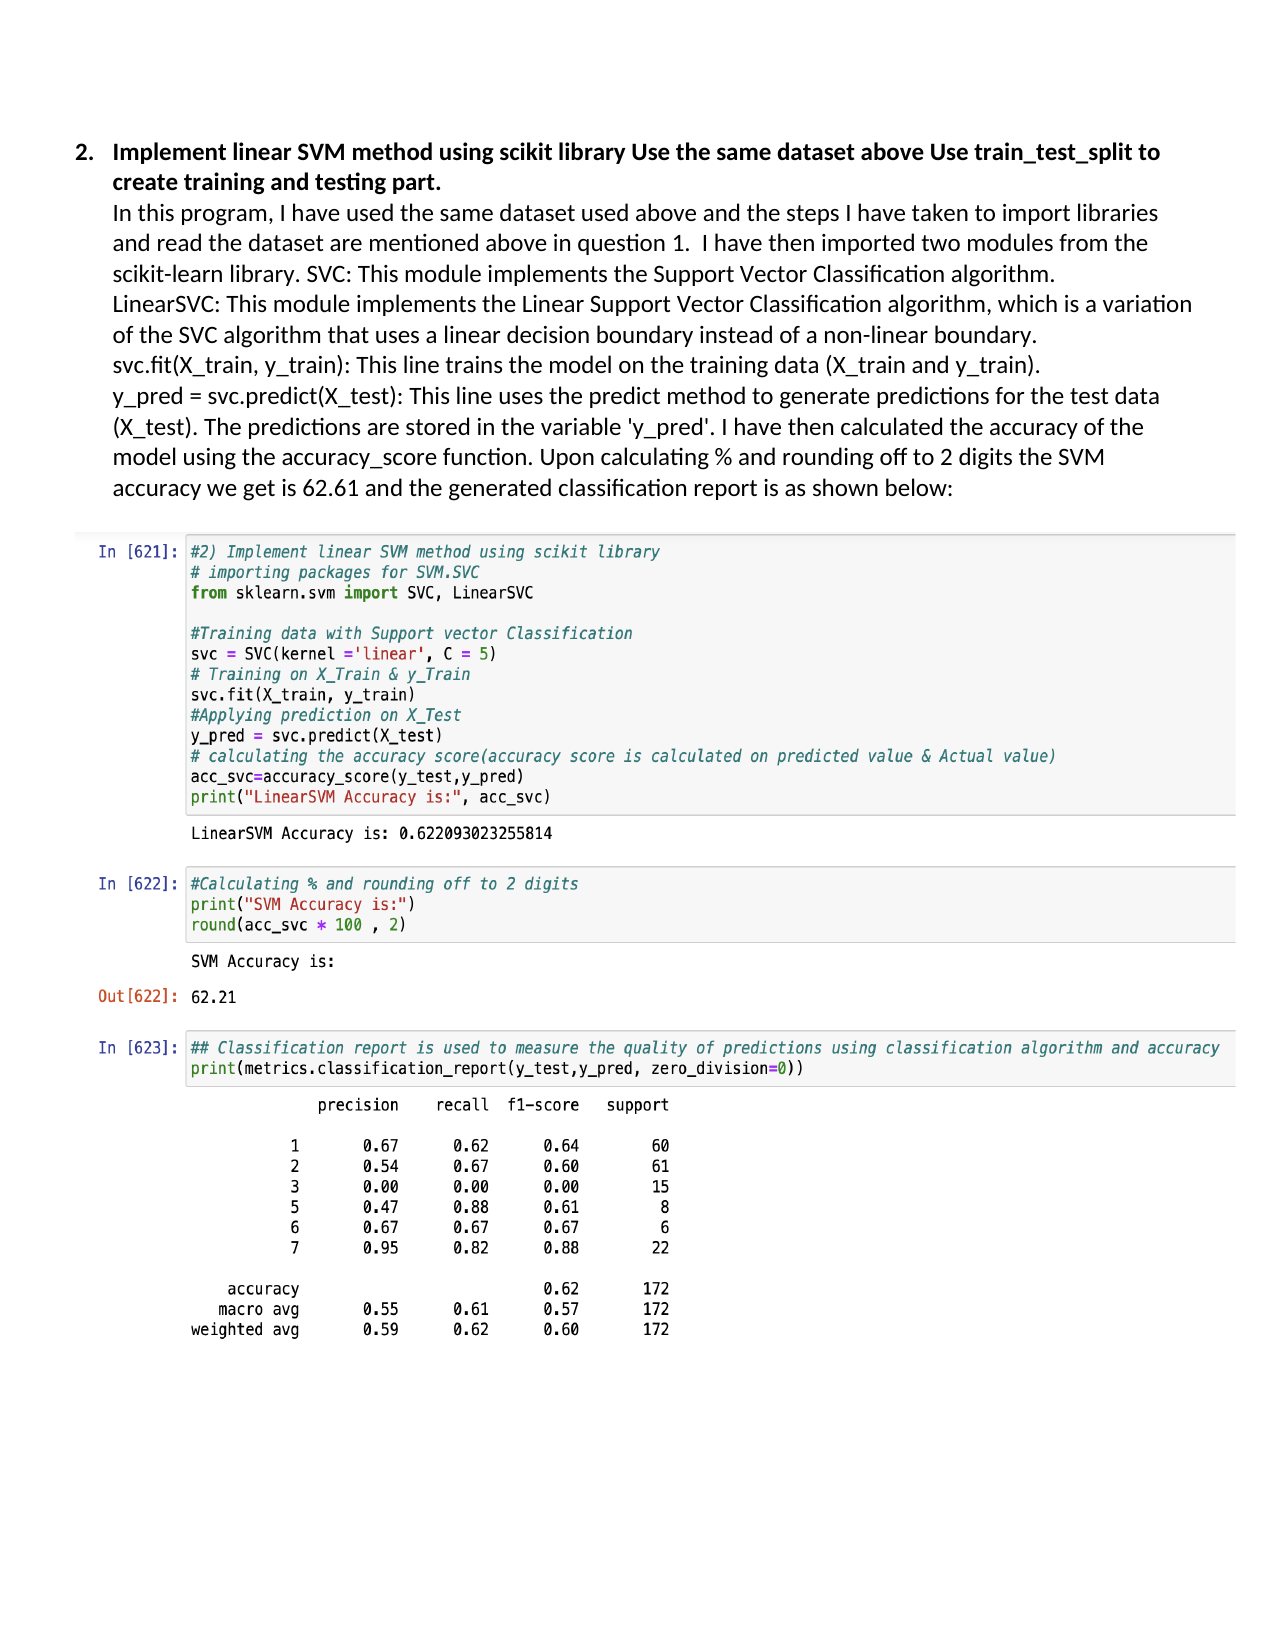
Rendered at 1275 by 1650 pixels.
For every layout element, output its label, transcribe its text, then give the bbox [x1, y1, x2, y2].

list LinearSVC: This module implements the Linear Support Vector Classification algorithm, which is a variation of the SVC algorithm that uses a linear decision boundary instead of a non-linear boundary. [112, 289, 1200, 350]
list svc.fit(X_train, y_train): This line trains the model on the training data (X_train and y_train). [112, 350, 1200, 380]
text y_pred = svc.predict(X_test): This line uses the predict method to generate predictions for the test data (X_test). The predictions are stored in the variable 'y_pred'. I have then calculated the accuracy of the model using the accuracy_score function. Upon calculating % and rounding off to 2 digits the SVM accuracy we get is 62.61 and the generated classification report is as shown below: [112, 380, 1200, 502]
list In this program, I have used the same dataset used above and the steps I have taken to import libraries and read the dataset are mentioned above in question 1. I have then imported two modules from the scikit-learn library. SVC: This module implements the Support Vector Classification algorithm. [112, 197, 1200, 289]
picture [75, 532, 1236, 1350]
list Implement linear SVM method using scikit library Use the same dataset above Use train_test_split to create training and testing part. [75, 136, 1200, 197]
